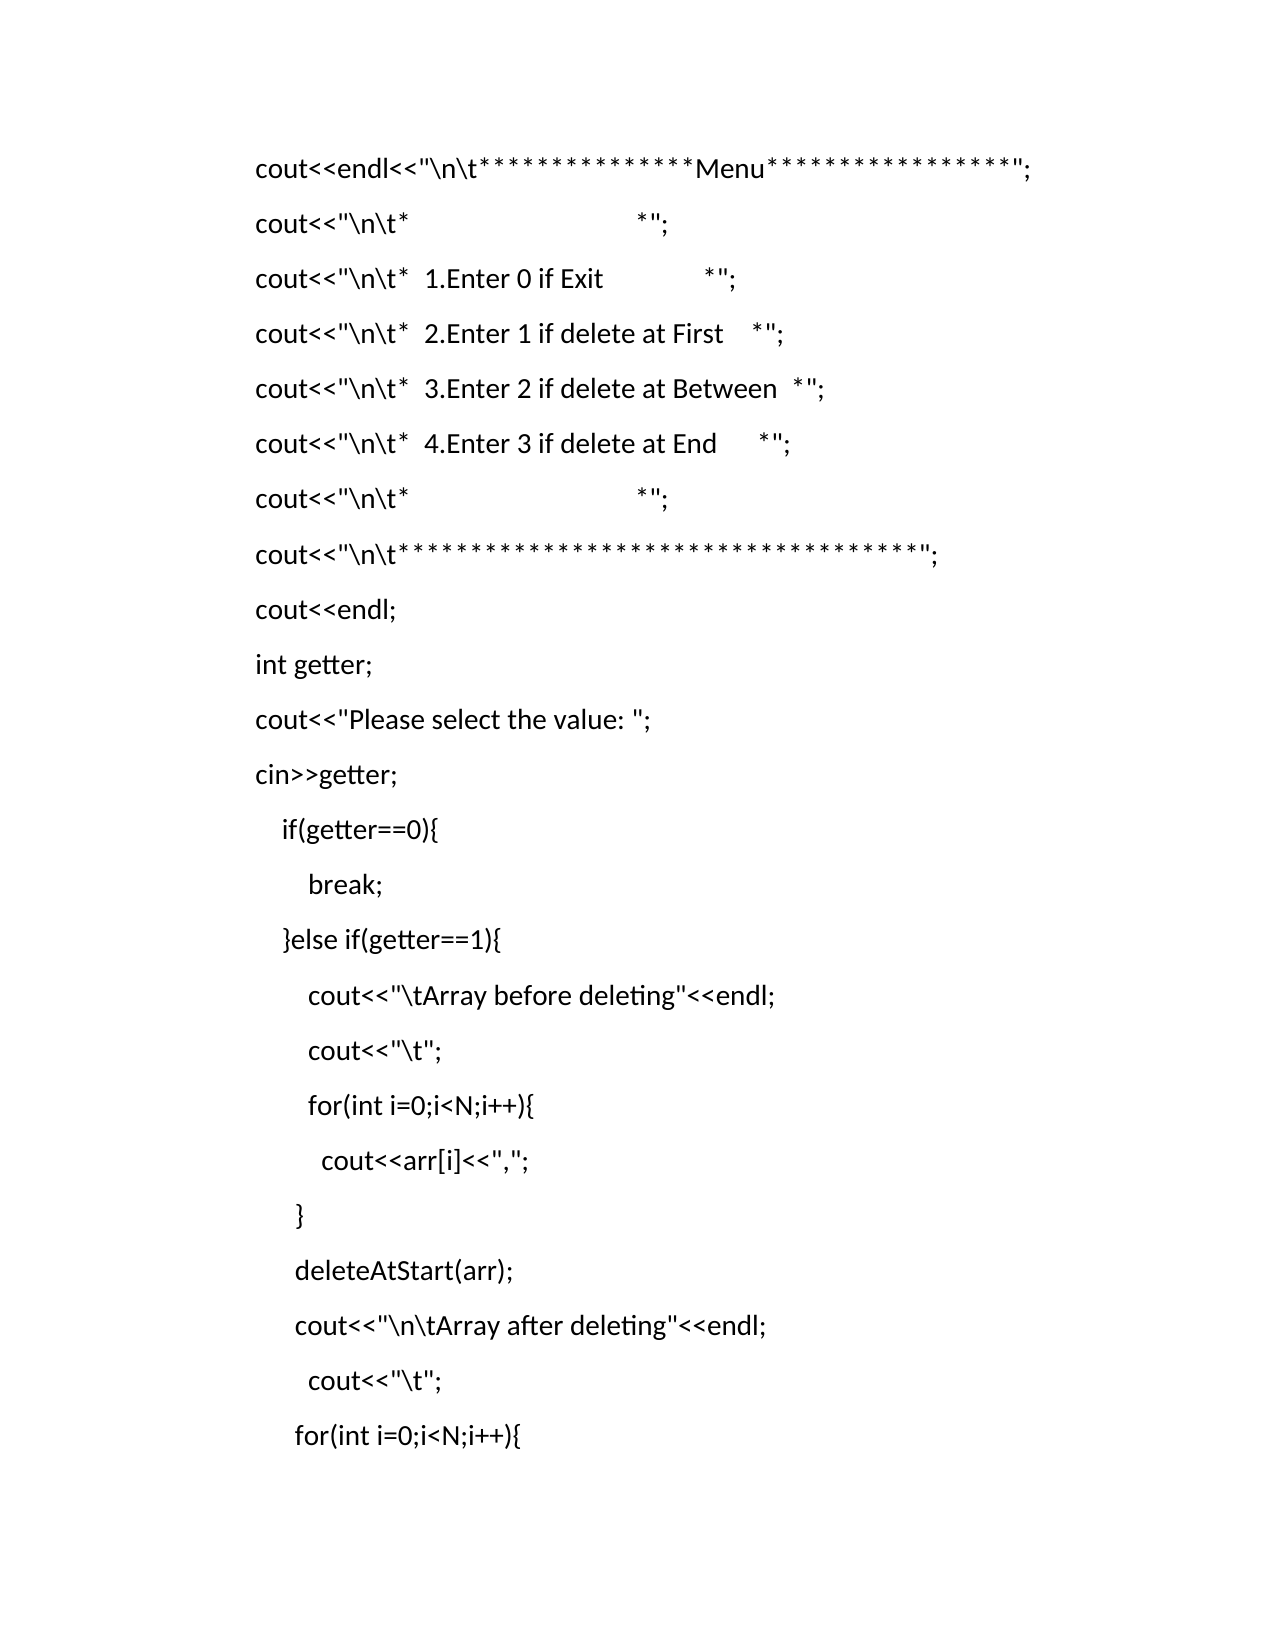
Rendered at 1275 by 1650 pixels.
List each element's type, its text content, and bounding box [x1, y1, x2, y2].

text int getter; [150, 646, 1125, 682]
text cout<<"Please select the value: "; [150, 701, 1125, 737]
text cout<<arr[i]<<","; [150, 1142, 1125, 1177]
text break; [150, 866, 1125, 902]
text }else if(getter==1){ [150, 921, 1125, 957]
text deleteAtStart(arr); [150, 1252, 1125, 1288]
text cout<<"\n\t************************************"; [150, 536, 1125, 571]
text cout<<"\tArray before deleting"<<endl; [150, 977, 1125, 1012]
text for(int i=0;i<N;i++){ [150, 1417, 1125, 1453]
text cout<<"\n\tArray after deleting"<<endl; [150, 1307, 1125, 1343]
text cout<<"\n\t* 3.Enter 2 if delete at Between *"; [150, 370, 1125, 406]
text cout<<"\n\t* 2.Enter 1 if delete at First *"; [150, 315, 1125, 351]
text cout<<"\n\t* 4.Enter 3 if delete at End *"; [150, 426, 1125, 461]
text cout<<"\n\t* *"; [150, 205, 1125, 241]
text cin>>getter; [150, 756, 1125, 792]
text cout<<"\n\t* 1.Enter 0 if Exit *"; [150, 260, 1125, 296]
text if(getter==0){ [150, 811, 1125, 847]
text cout<<"\t"; [150, 1362, 1125, 1398]
text } [150, 1197, 1125, 1233]
text cout<<endl<<"\n\t***************Menu*****************"; [150, 150, 1125, 186]
text cout<<endl; [150, 591, 1125, 626]
text cout<<"\n\t* *"; [150, 481, 1125, 516]
text for(int i=0;i<N;i++){ [150, 1087, 1125, 1122]
text cout<<"\t"; [150, 1032, 1125, 1067]
